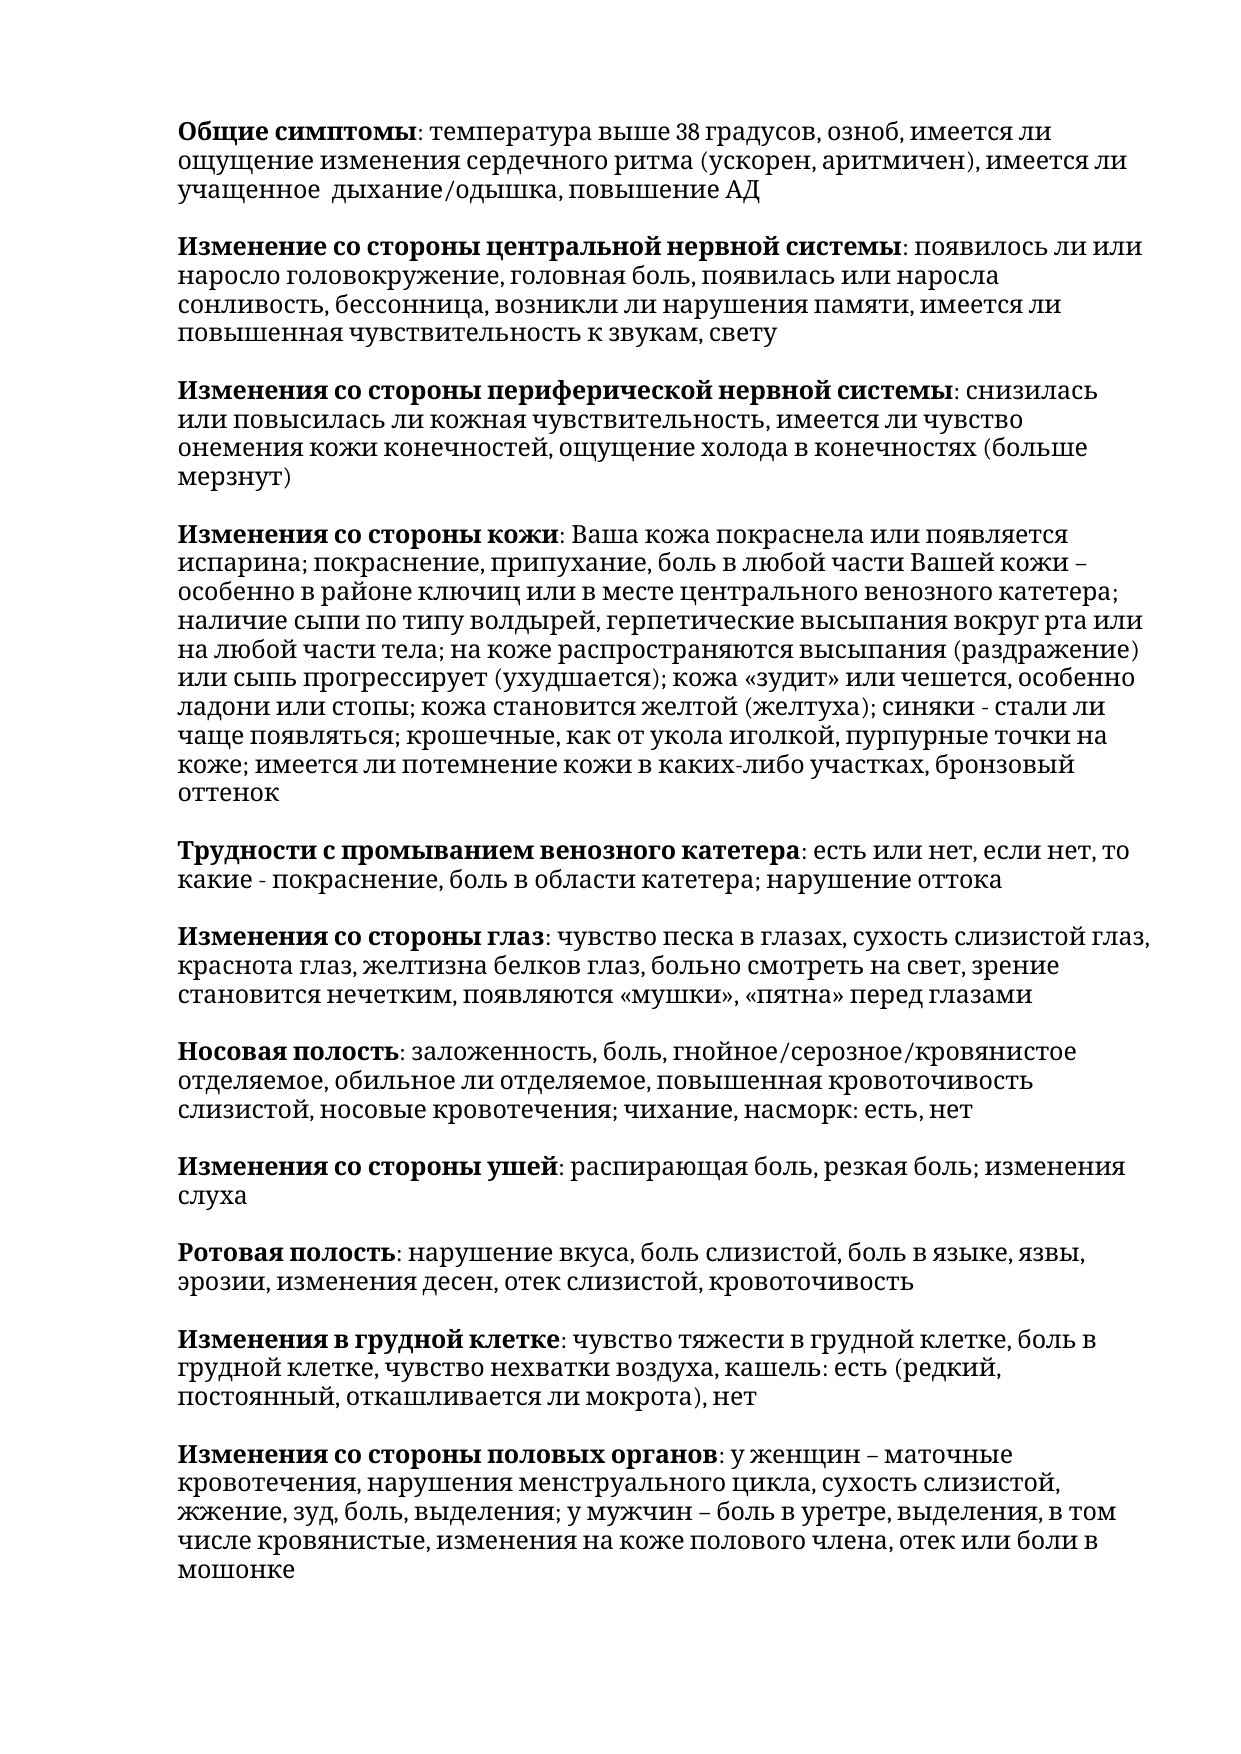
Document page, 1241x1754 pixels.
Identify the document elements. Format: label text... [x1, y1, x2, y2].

text Изменения со стороны кожи: Ваша кожа покраснела или появляется испарина; покраснение, припухание, боль в любой части Вашей кожи – особенно в районе ключиц или в месте центрального венозного катетера; наличие сыпи по типу волдырей, герпетические высыпания вокруг рта или на любой части тела; на коже распространяются высыпания (раздражение) или сыпь прогрессирует (ухудшается); кожа «зудит» или чешется, особенно ладони или стопы; кожа становится желтой (желтуха); синяки - стали ли чаще появляться; крошечные, как от укола иголкой, пурпурные точки на коже; имеется ли потемнение кожи в каких-либо участках, бронзовый оттенок [177, 521, 1152, 808]
text Изменения со стороны периферической нервной системы: снизилась или повысилась ли кожная чувствительность, имеется ли чувство онемения кожи конечностей, ощущение холода в конечностях (больше мерзнут) [177, 377, 1152, 492]
text Изменение со стороны центральной нервной системы: появилось ли или наросло головокружение, головная боль, появилась или наросла сонливость, бессонница, возникли ли нарушения памяти, имеется ли повышенная чувствительность к звукам, свету [177, 233, 1152, 348]
text Общие симптомы: температура выше 38 градусов, озноб, имеется ли ощущение изменения сердечного ритма (ускорен, аритмичен), имеется ли учащенное дыхание/одышка, повышение АД [177, 118, 1152, 204]
text Ротовая полость: нарушение вкуса, боль слизистой, боль в языке, язвы, эрозии, изменения десен, отек слизистой, кровоточивость [177, 1239, 1152, 1297]
text Изменения со стороны глаз: чувство песка в глазах, сухость слизистой глаз, краснота глаз, желтизна белков глаз, больно смотреть на свет, зрение становится нечетким, появляются «мушки», «пятна» перед глазами [177, 923, 1152, 1009]
text Изменения в грудной клетке: чувство тяжести в грудной клетке, боль в грудной клетке, чувство нехватки воздуха, кашель: есть (редкий, постоянный, откашливается ли мокрота), нет [177, 1326, 1152, 1412]
text Изменения со стороны ушей: распирающая боль, резкая боль; изменения слуха [177, 1153, 1152, 1211]
text Носовая полость: заложенность, боль, гнойное/серозное/кровянистое отделяемое, обильное ли отделяемое, повышенная кровоточивость слизистой, носовые кровотечения; чихание, насморк: есть, нет [177, 1038, 1152, 1124]
text Трудности с промыванием венозного катетера: есть или нет, если нет, то какие - покраснение, боль в области катетера; нарушение оттока [177, 837, 1152, 894]
text Изменения со стороны половых органов: у женщин – маточные кровотечения, нарушения менструального цикла, сухость слизистой, жжение, зуд, боль, выделения; у мужчин – боль в уретре, выделения, в том числе кровянистые, изменения на коже полового члена, отек или боли в мошонке [177, 1441, 1152, 1584]
